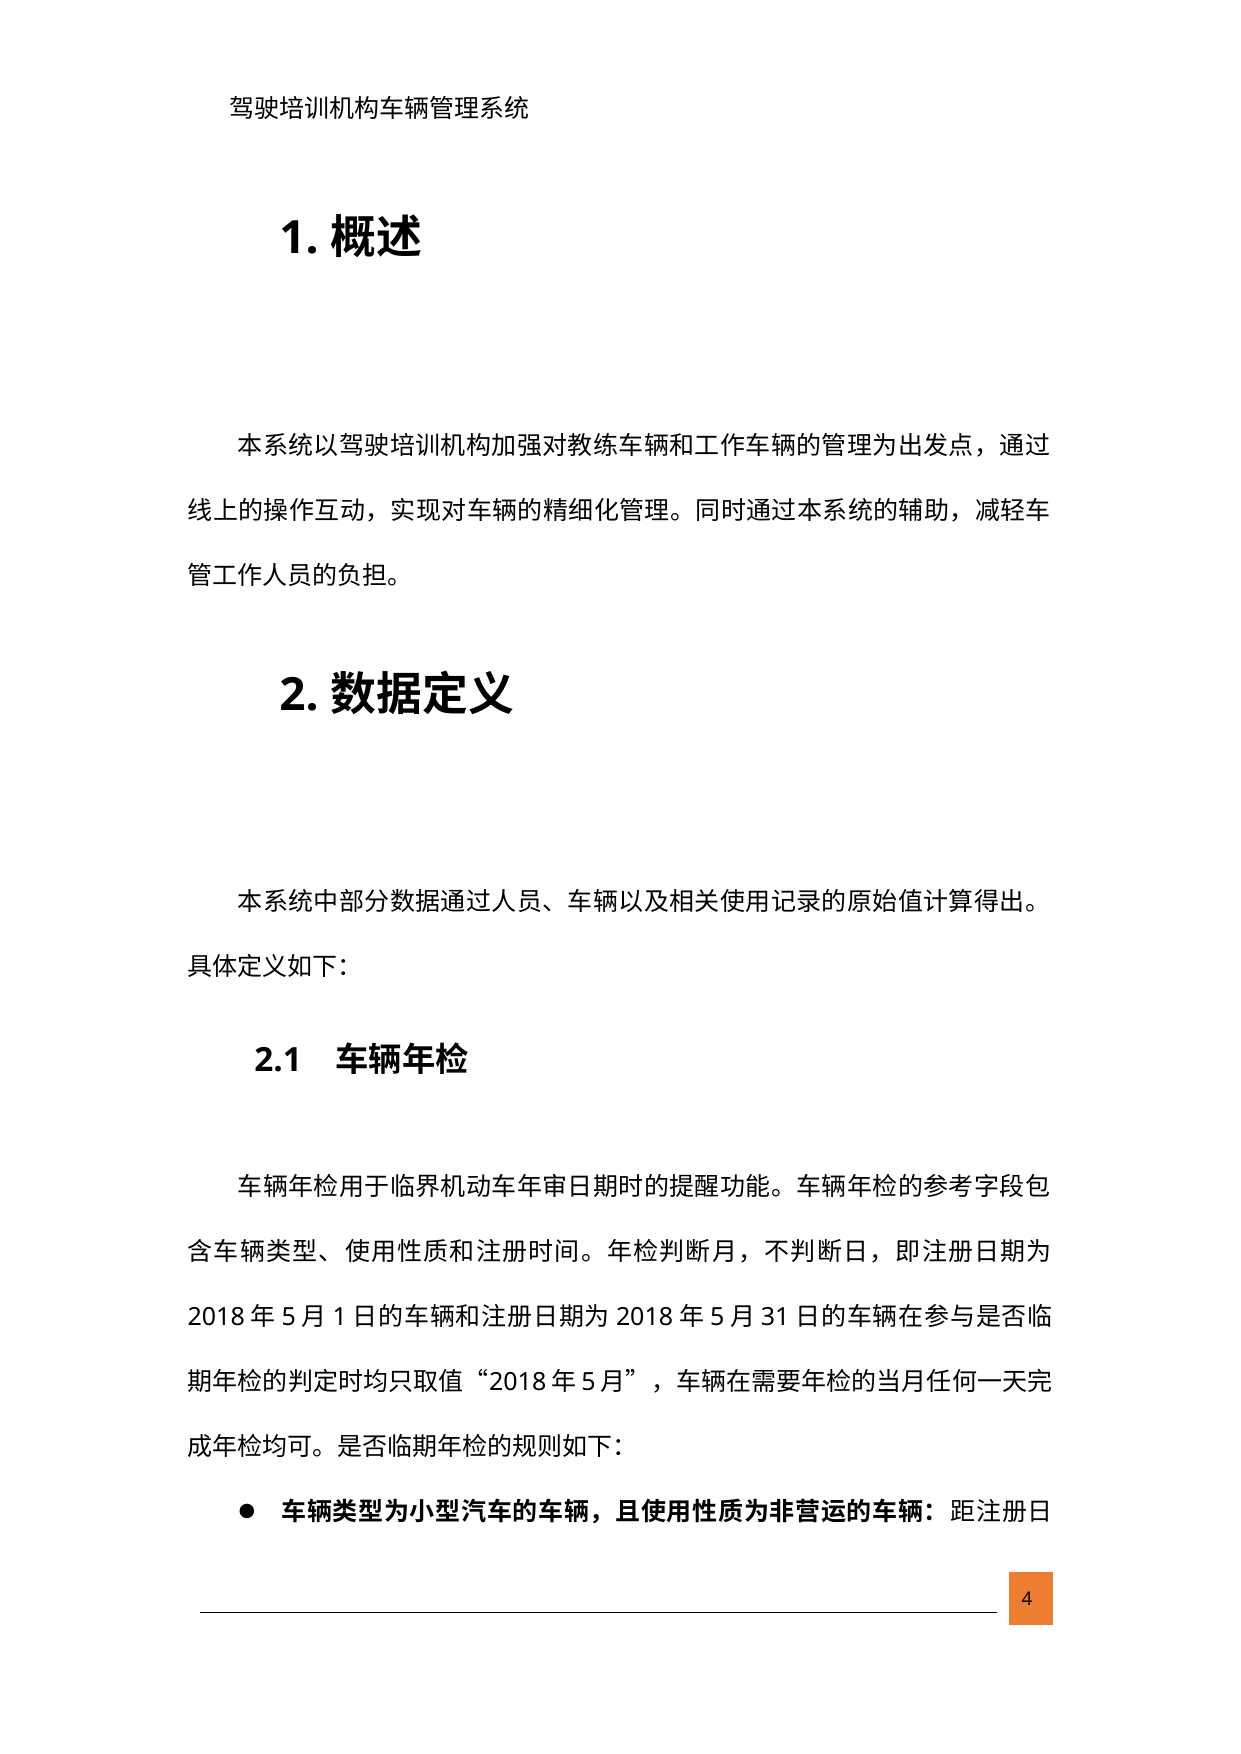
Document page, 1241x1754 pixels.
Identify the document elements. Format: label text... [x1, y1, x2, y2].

text 本系统以驾驶培训机构加强对教练车辆和工作车辆的管理为出发点，通过线上的操作互动，实现对车辆的精细化管理。同时通过本系统的辅助，减轻车管工作人员的负担。 [187, 411, 1053, 606]
text 本系统中部分数据通过人员、车辆以及相关使用记录的原始值计算得出。具体定义如下： [187, 867, 1053, 997]
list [237, 1477, 1053, 1542]
subtitle 1. 概述 [187, 185, 1053, 283]
text 车辆年检用于临界机动车年审日期时的提醒功能。车辆年检的参考字段包含车辆类型、使用性质和注册时间。年检判断月，不判断日，即注册日期为2018年5月1日的车辆和注册日期为2018年5月31日的车辆在参与是否临期年检的判定时均只取值“2018年5月”，车辆在需要年检的当月任何一天完成年检均可。是否临期年检的规则如下： [187, 1152, 1053, 1477]
subtitle 2.1 车辆年检 [187, 1024, 1053, 1089]
subtitle 2. 数据定义 [187, 641, 1053, 739]
